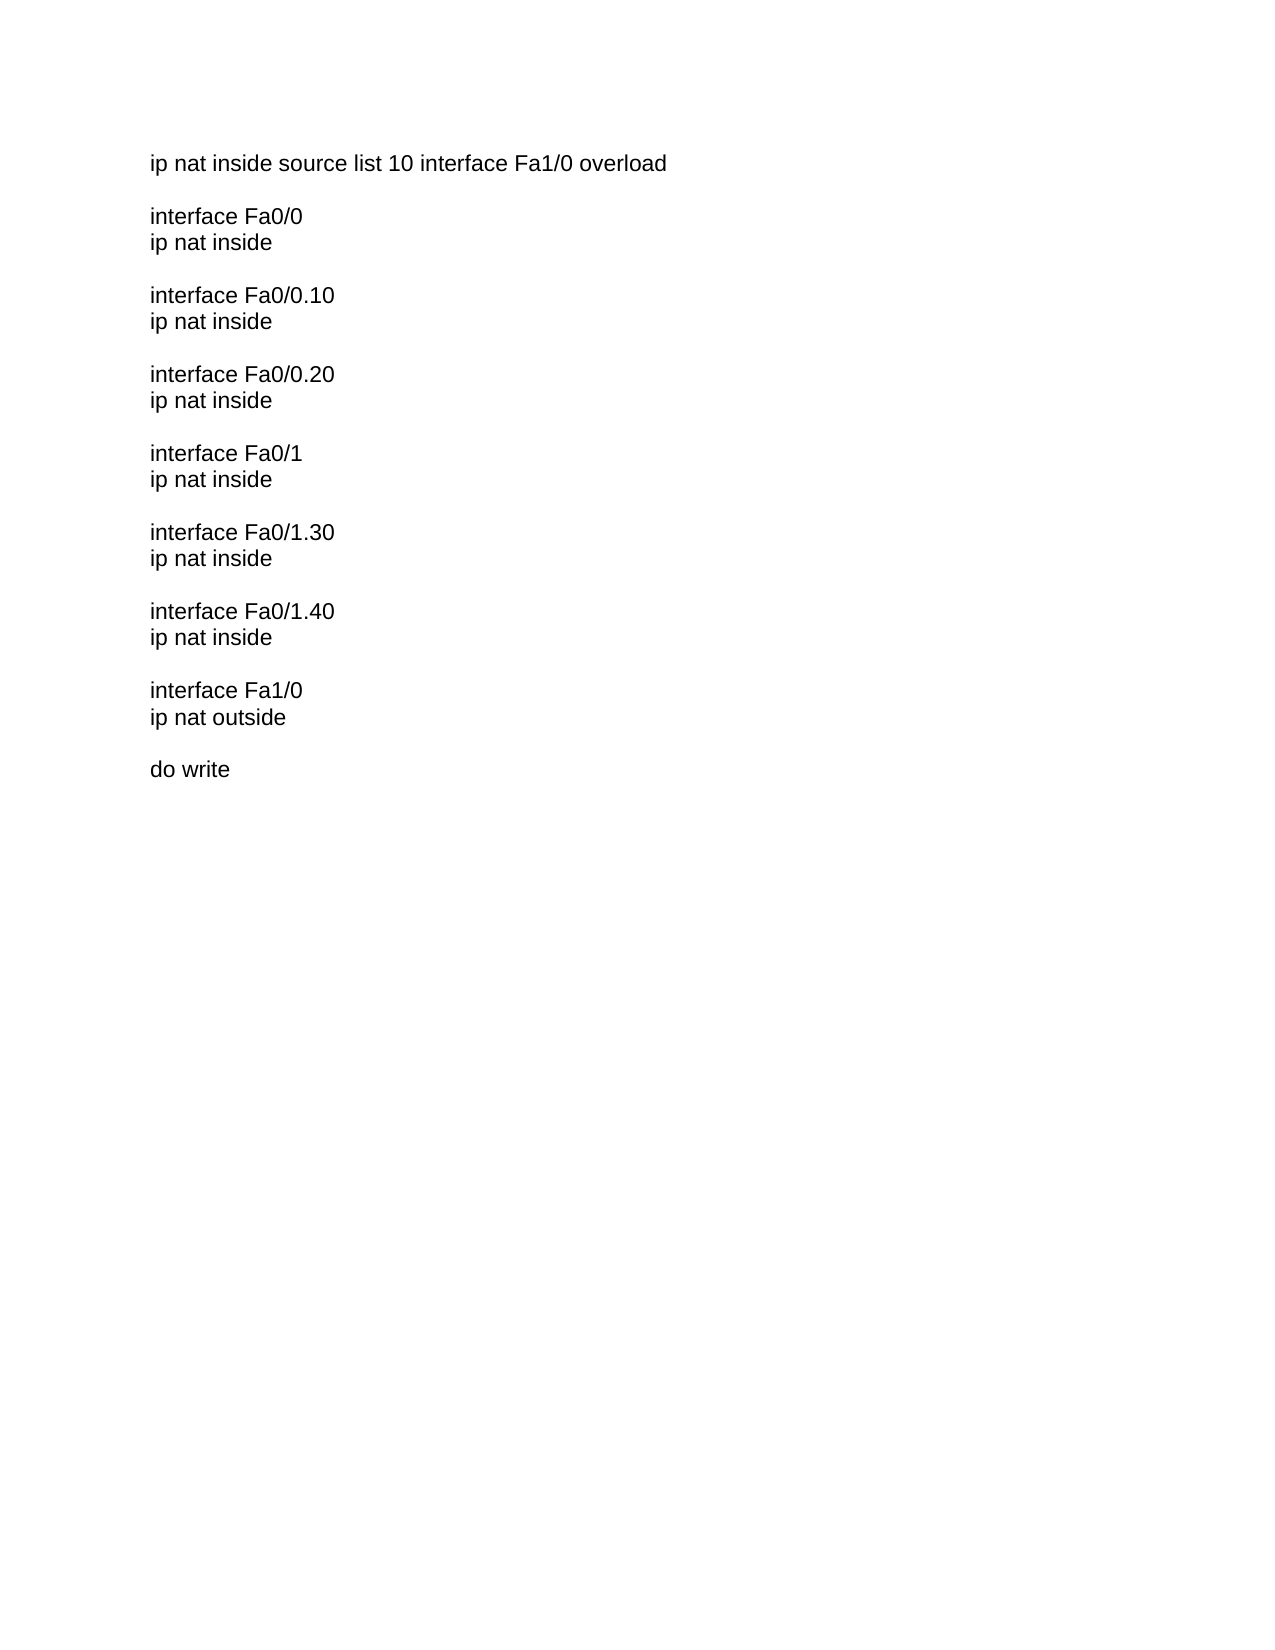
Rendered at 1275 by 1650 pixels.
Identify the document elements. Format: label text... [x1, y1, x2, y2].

text interface Fa0/0.10 [150, 282, 1125, 308]
text interface Fa0/1.40 [150, 598, 1125, 624]
text interface Fa0/1.30 [150, 519, 1125, 545]
text interface Fa0/0 [150, 203, 1125, 229]
text ip nat inside [150, 466, 1125, 493]
text ip nat inside [150, 624, 1125, 651]
text ip nat inside [150, 229, 1125, 255]
text interface Fa0/0.20 [150, 361, 1125, 387]
text ip nat inside [150, 545, 1125, 572]
text do write [150, 756, 1125, 782]
text interface Fa1/0 [150, 677, 1125, 703]
text interface Fa0/1 [150, 440, 1125, 466]
text ip nat inside source list 10 interface Fa1/0 overload [150, 150, 1125, 176]
text ip nat inside [150, 308, 1125, 334]
text ip nat inside [150, 387, 1125, 413]
text ip nat outside [150, 703, 1125, 730]
